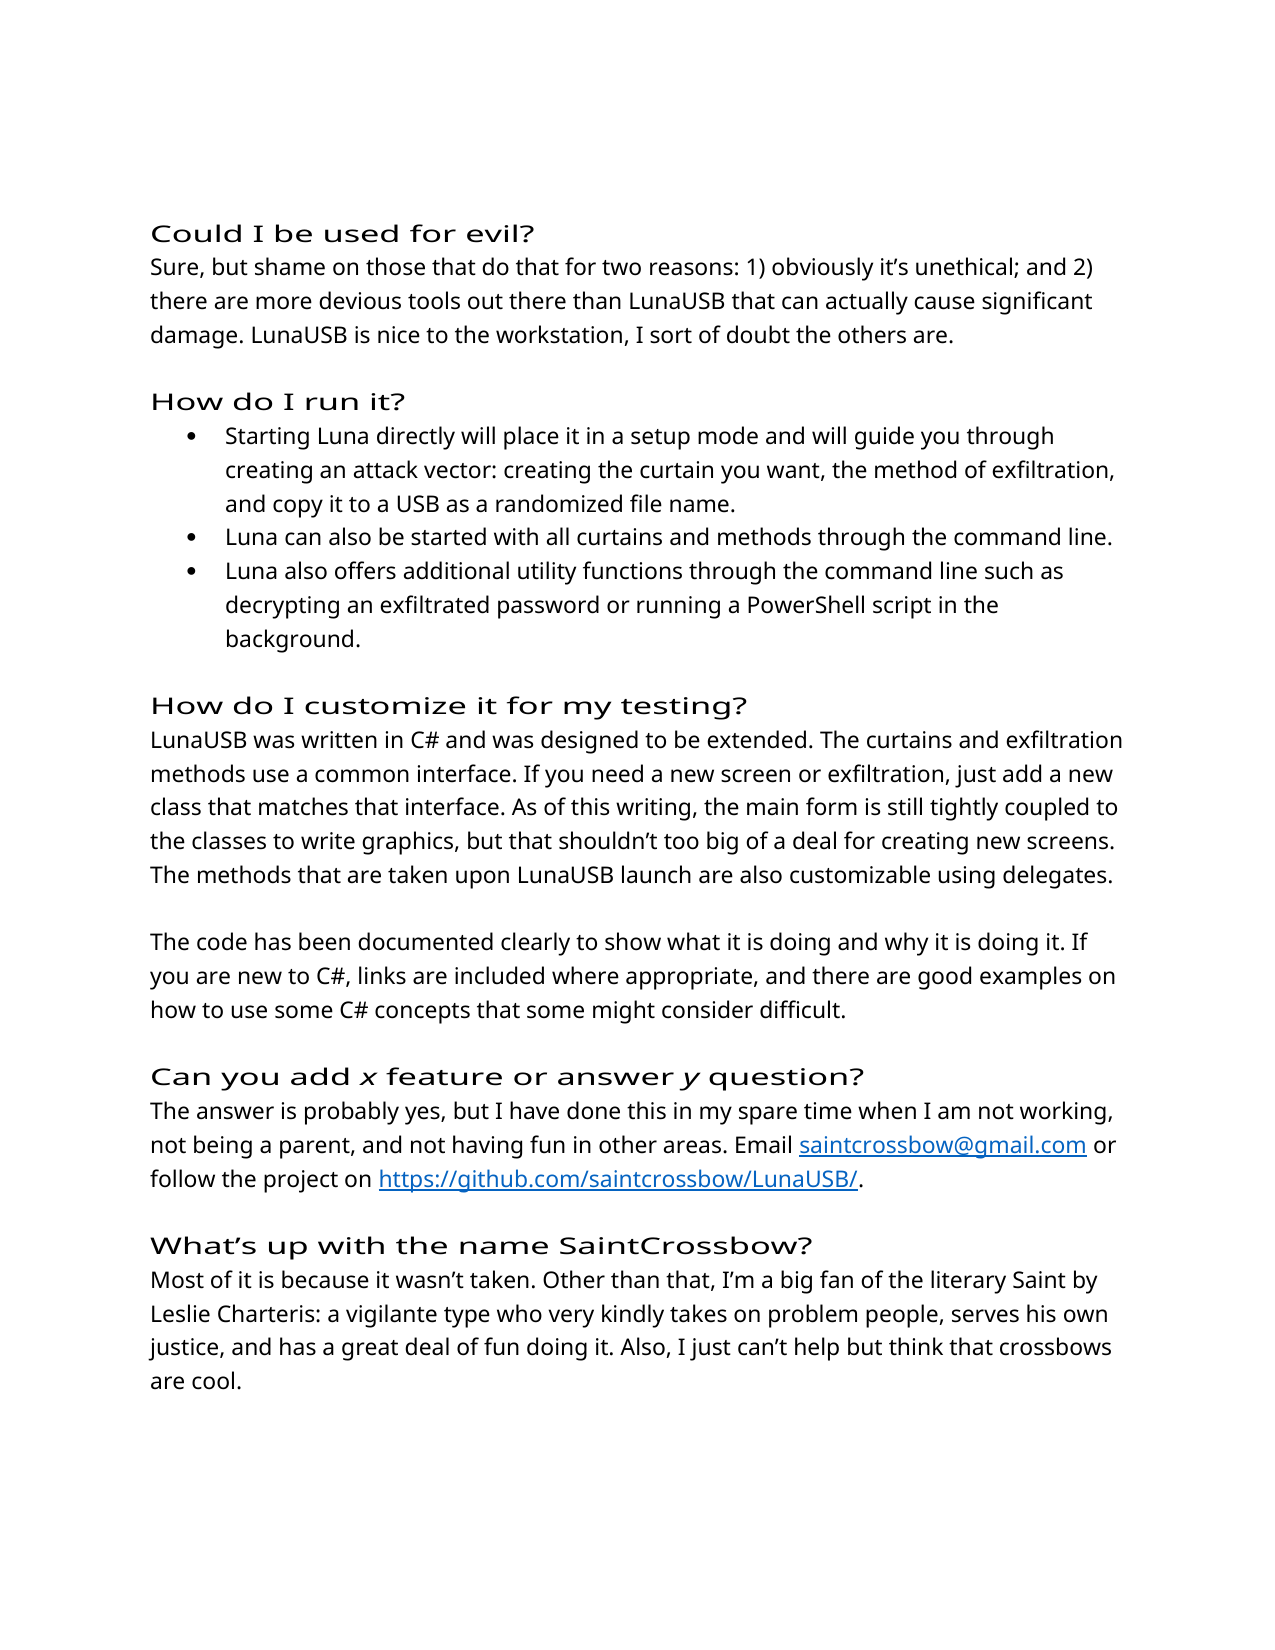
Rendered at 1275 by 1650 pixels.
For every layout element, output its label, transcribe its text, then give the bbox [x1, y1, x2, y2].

text Can you add x feature or answer y question? [150, 1061, 1125, 1092]
list Starting Luna directly will place it in a setup mode and will guide you through creating an attack vector: creating the curtain you want, the method of exfiltration, and copy it to a USB as a randomized file name. [187, 420, 1125, 519]
text Most of it is because it wasn’t taken. Other than that, I’m a big fan of the literary Saint by Leslie Charteris: a vigilante type who very kindly takes on problem people, serves his own justice, and has a great deal of fun doing it. Also, I just can’t help but think that crossbows are cool. [150, 1264, 1125, 1396]
list Luna also offers additional utility functions through the command line such as decrypting an exfiltrated password or running a PowerShell script in the background. [187, 555, 1125, 654]
list Luna can also be started with all curtains and methods through the command line. [187, 521, 1125, 552]
text Could I be used for evil? [150, 217, 1125, 249]
text How do I run it? [150, 386, 1125, 417]
text What’s up with the name SaintCrossbow? [150, 1230, 1125, 1261]
text How do I customize it for my testing? [150, 690, 1125, 721]
text The answer is probably yes, but I have done this in my spare time when I am not working, not being a parent, and not having fun in other areas. Email saintcrossbow@gmail.com or follow the project on https://github.com/saintcrossbow/LunaUSB/. [150, 1095, 1125, 1194]
text The code has been documented clearly to show what it is doing and why it is doing it. If you are new to C#, links are included where appropriate, and there are good examples on how to use some C# concepts that some might consider difficult. [150, 926, 1125, 1025]
text Sure, but shame on those that do that for two reasons: 1) obviously it’s unethical; and 2) there are more devious tools out there than LunaUSB that can actually cause significant damage. LunaUSB is nice to the workstation, I sort of doubt the others are. [150, 251, 1125, 350]
text LunaUSB was written in C# and was designed to be extended. The curtains and exfiltration methods use a common interface. If you need a new screen or exfiltration, just add a new class that matches that interface. As of this writing, the main form is still tightly coupled to the classes to write graphics, but that shouldn’t too big of a deal for creating new screens. The methods that are taken upon LunaUSB launch are also customizable using delegates. [150, 724, 1125, 890]
